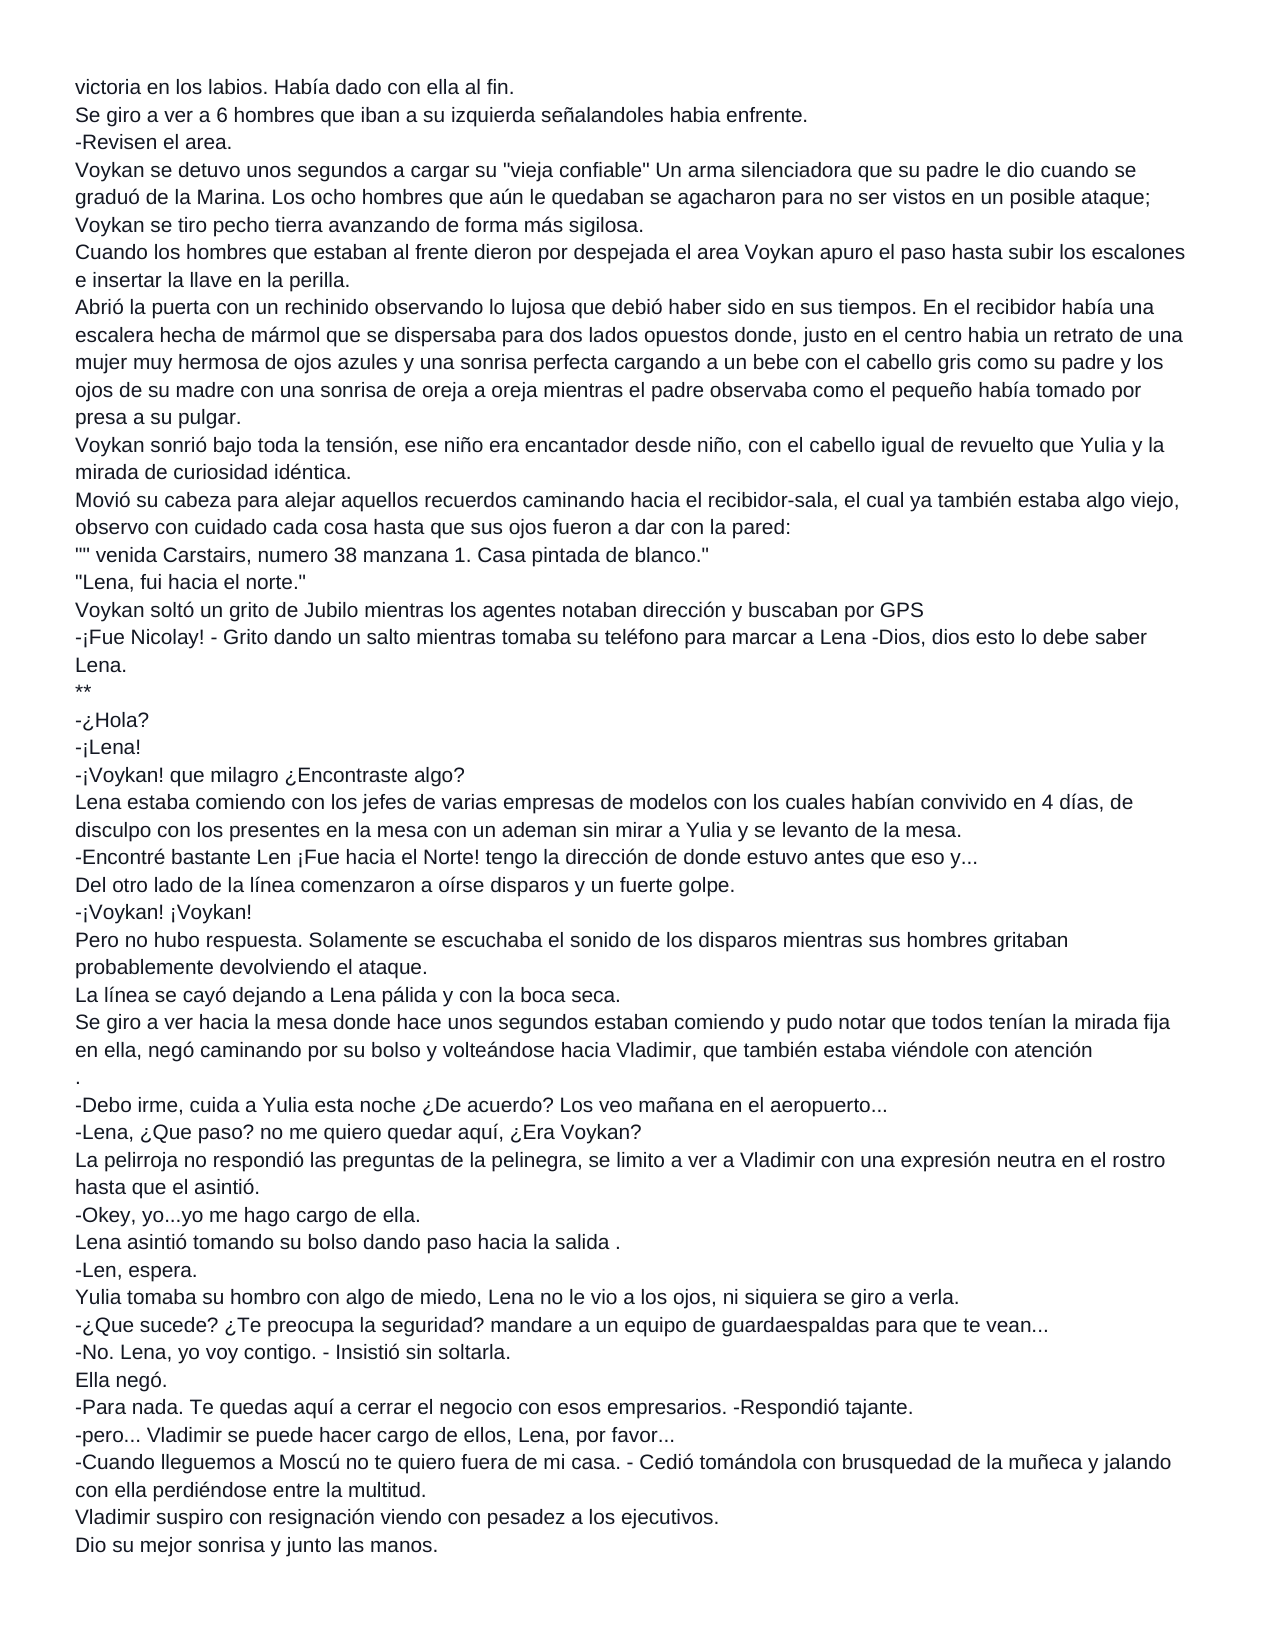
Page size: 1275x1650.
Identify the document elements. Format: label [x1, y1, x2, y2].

text [75, 75, 1200, 1556]
